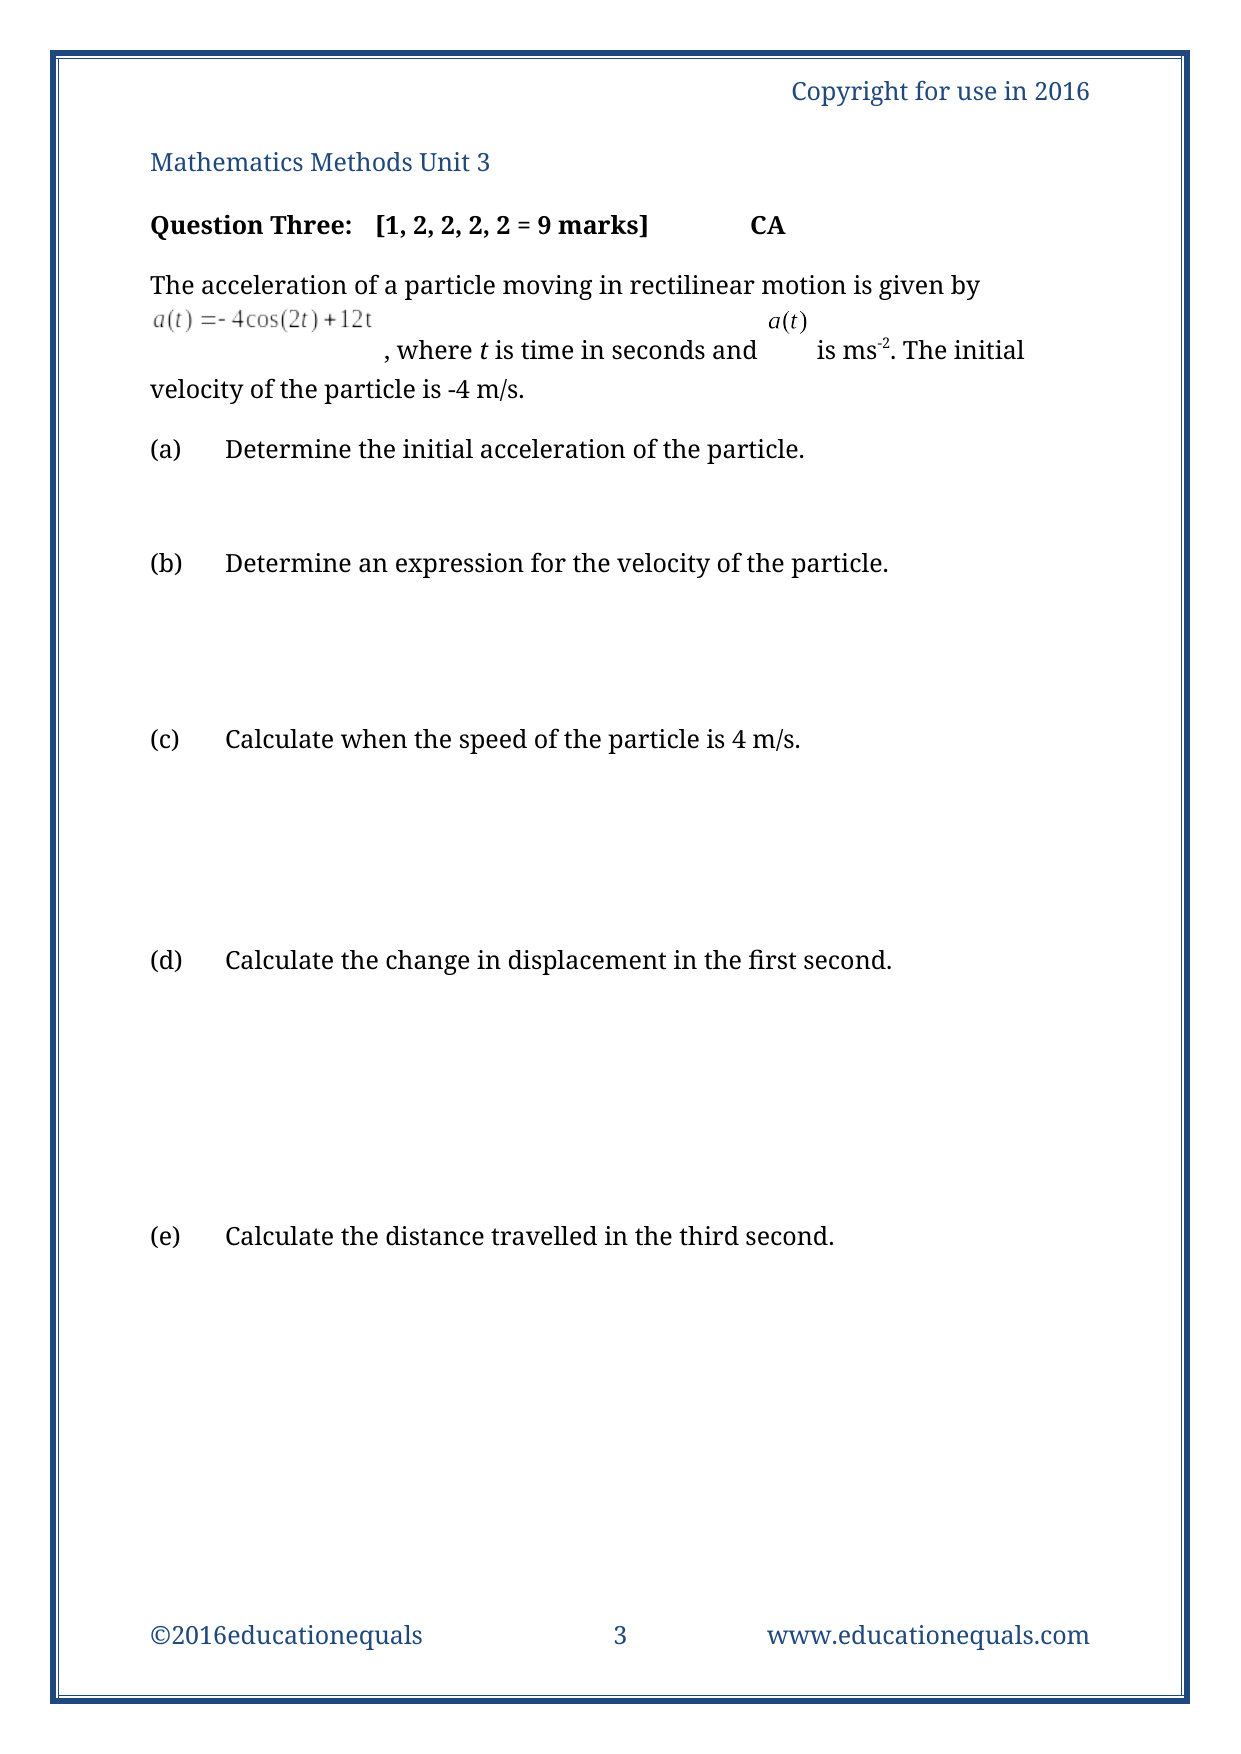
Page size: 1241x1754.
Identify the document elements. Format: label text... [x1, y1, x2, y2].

list Calculate when the speed of the particle is 4 m/s. [150, 721, 1090, 755]
list Determine the initial acceleration of the particle. [150, 432, 1090, 466]
list Calculate the distance travelled in the third second. [150, 1218, 1090, 1252]
list Determine an expression for the velocity of the particle. [150, 546, 1090, 580]
text Question Three: [1, 2, 2, 2, 2 = 9 marks] CA [150, 207, 1090, 241]
text The acceleration of a particle moving in rectilinear motion is given by , where t is time in seconds and is ms-2. The initial velocity of the particle is -4 m/s. [150, 267, 1090, 406]
list Calculate the change in displacement in the first second. [150, 943, 1090, 977]
